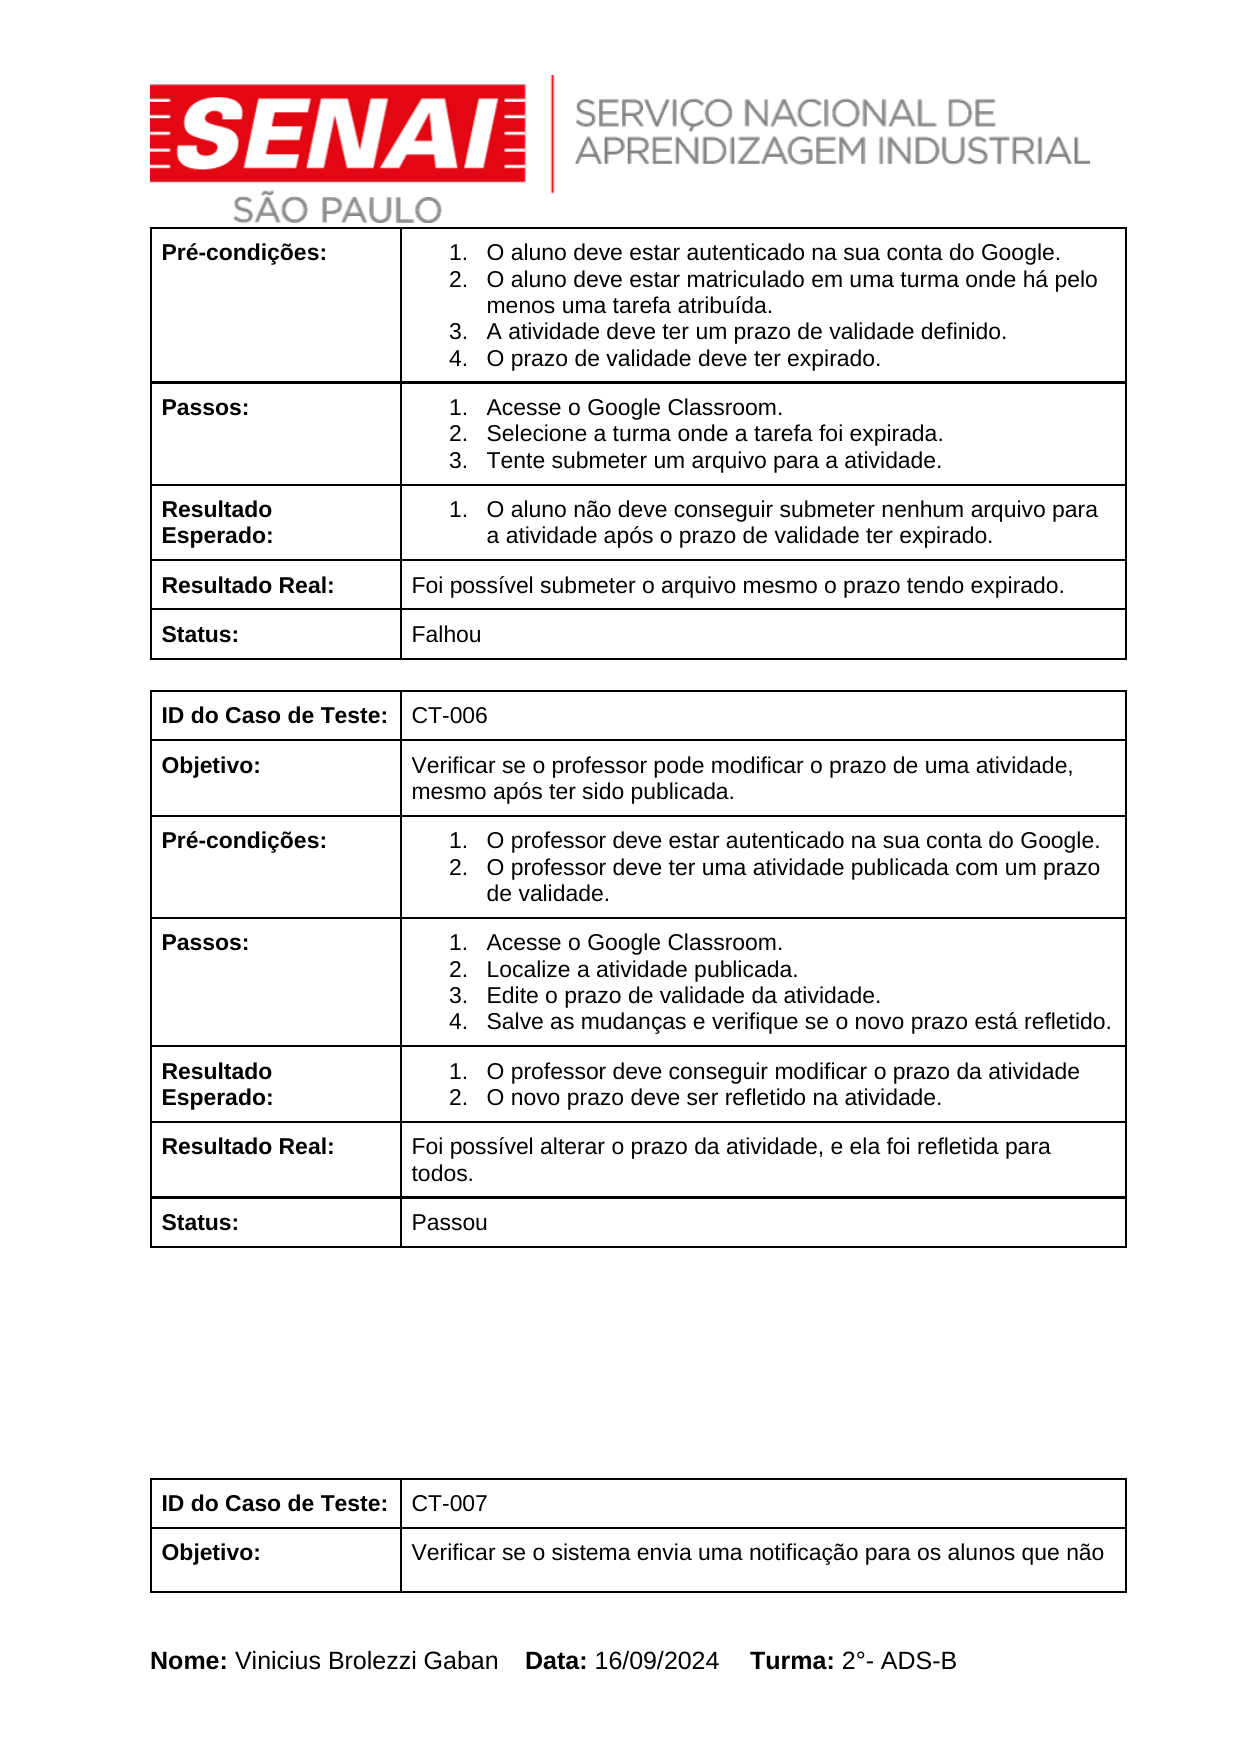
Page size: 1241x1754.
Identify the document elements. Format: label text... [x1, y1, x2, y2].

table_cell Resultado Real: [152, 561, 400, 608]
table_cell Verificar se o professor pode modificar o prazo de uma atividade, mesmo após ter sido publicada. [402, 741, 1125, 815]
table_cell Acesse o Google Classroom. Selecione a turma onde a tarefa foi expirada. Tente submeter um arquivo para a atividade. [402, 384, 1125, 483]
table_cell O professor deve conseguir modificar o prazo da atividade O novo prazo deve ser refletido na atividade. [402, 1047, 1125, 1121]
table_cell Foi possível alterar o prazo da atividade, e ela foi refletida para todos. [402, 1123, 1125, 1196]
table_cell Foi possível submeter o arquivo mesmo o prazo tendo expirado. [402, 561, 1125, 608]
table_cell O aluno deve estar autenticado na sua conta do Google. O aluno deve estar matriculado em uma turma onde há pelo menos uma tarefa atribuída. A atividade deve ter um prazo de validade definido. O prazo de validade deve ter expirado. [402, 229, 1125, 381]
table_cell O aluno não deve conseguir submeter nenhum arquivo para a atividade após o prazo de validade ter expirado. [402, 486, 1125, 559]
table_cell Pré-condições: [152, 817, 400, 917]
table_cell Resultado Esperado: [152, 1047, 400, 1121]
table_cell Passos: [152, 919, 400, 1045]
table_cell Status: [152, 1199, 400, 1246]
table_cell Passos: [152, 384, 400, 483]
table_cell Passou [402, 1199, 1125, 1246]
table_cell Objetivo: [152, 1529, 400, 1591]
table_header CT-006 [402, 692, 1125, 739]
table_cell Resultado Real: [152, 1123, 400, 1196]
table_cell Acesse o Google Classroom. Localize a atividade publicada. Edite o prazo de validade da atividade. Salve as mudanças e verifique se o novo prazo está refletido. [402, 919, 1125, 1045]
table_cell Status: [152, 610, 400, 658]
table_cell Pré-condições: [152, 229, 400, 381]
table_cell Objetivo: [152, 741, 400, 815]
table_cell Verificar se o sistema envia uma notificação para os alunos que não entregaram a atividade antes do prazo de validade. [402, 1529, 1125, 1591]
picture [150, 75, 1091, 223]
table_header CT-007 [402, 1480, 1125, 1527]
table_cell Resultado Esperado: [152, 486, 400, 559]
table_cell O professor deve estar autenticado na sua conta do Google. O professor deve ter uma atividade publicada com um prazo de validade. [402, 817, 1125, 917]
table_cell Falhou [402, 610, 1125, 658]
table_header ID do Caso de Teste: [152, 692, 400, 739]
table_header ID do Caso de Teste: [152, 1480, 400, 1527]
